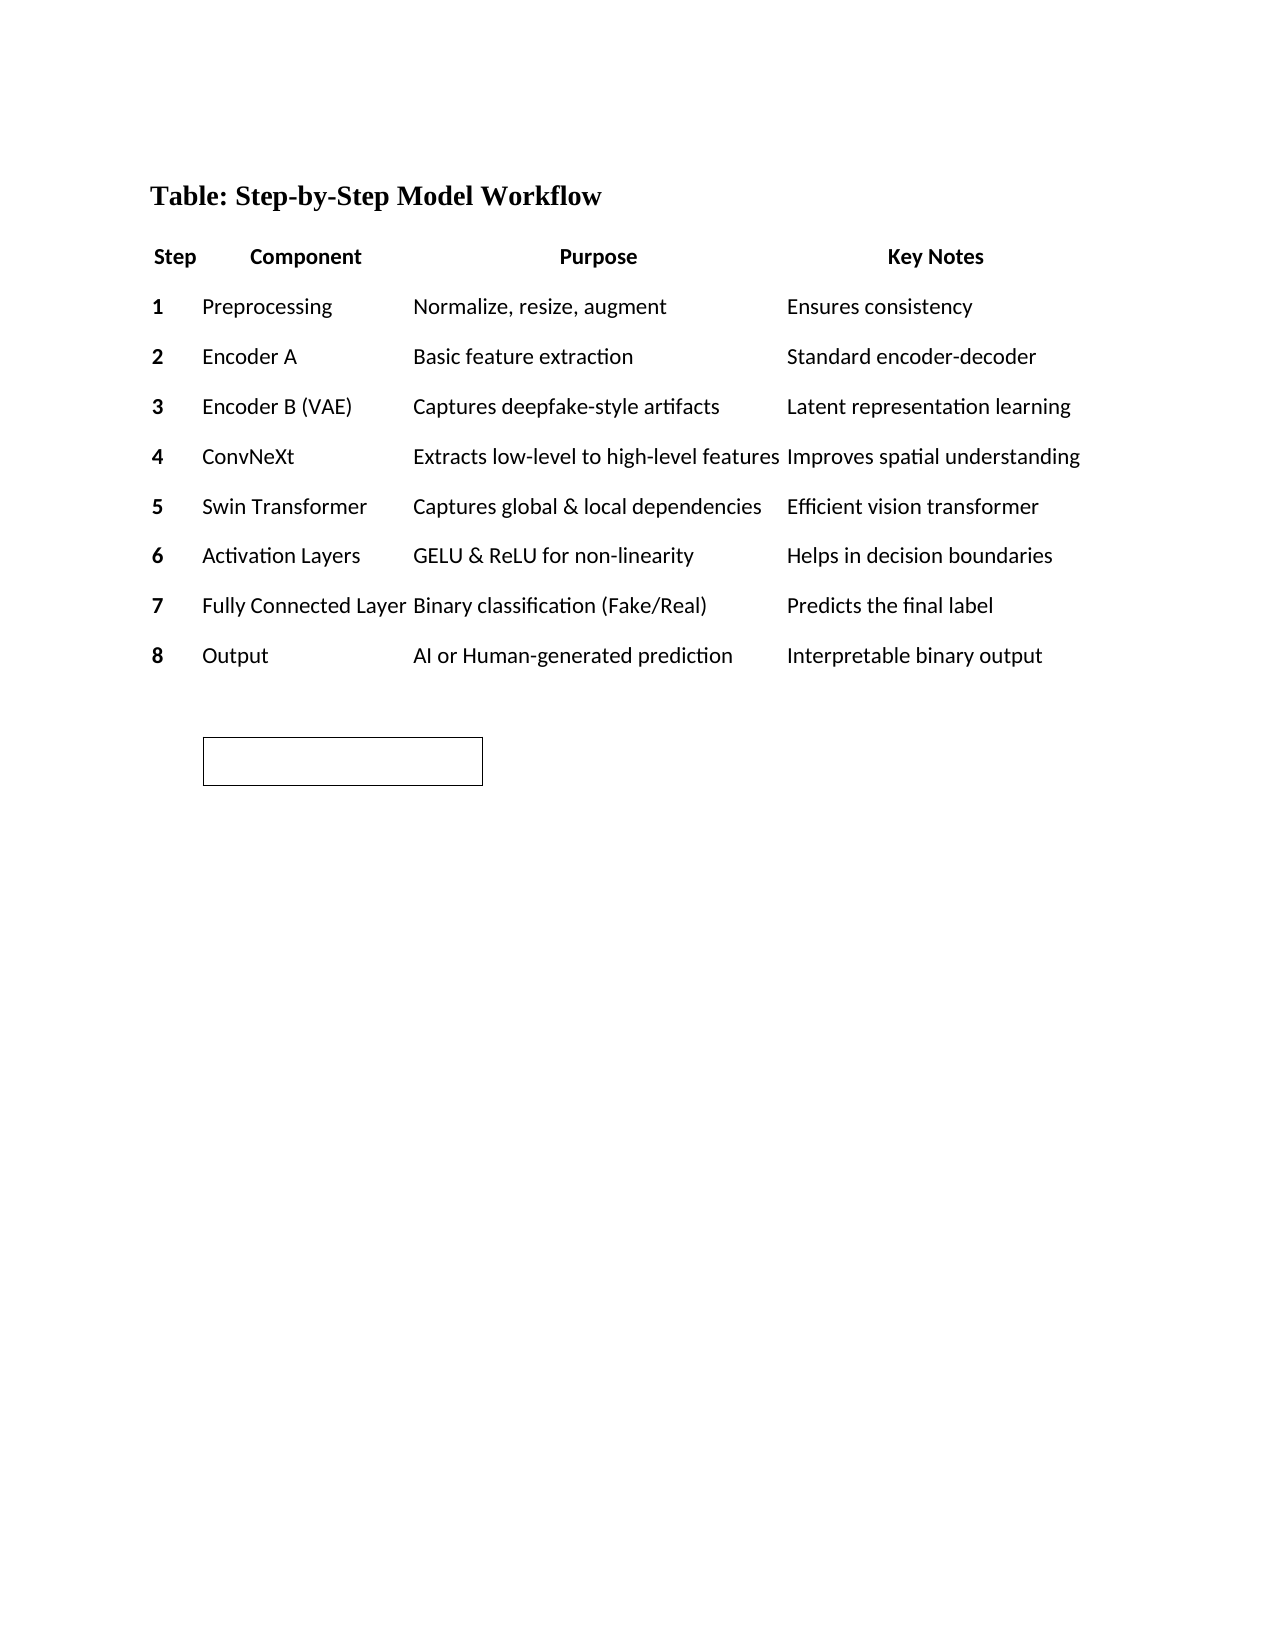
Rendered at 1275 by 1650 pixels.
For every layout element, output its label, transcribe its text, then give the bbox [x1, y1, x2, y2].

table_cell Captures global & local dependencies [412, 490, 785, 540]
table_cell Standard encoder-decoder [785, 341, 1087, 390]
table_cell Output [200, 640, 412, 690]
table_cell Extracts low-level to high-level features [412, 440, 785, 490]
table_cell Predicts the final label [785, 590, 1087, 640]
table_cell 8 [150, 640, 200, 690]
table_cell 7 [150, 590, 200, 640]
table_cell Basic feature extraction [412, 341, 785, 390]
table_header Purpose [412, 241, 785, 291]
table_cell 5 [150, 490, 200, 540]
table_header Step [150, 241, 200, 291]
table_cell GELU & ReLU for non-linearity [412, 540, 785, 590]
table_cell ConvNeXt [200, 440, 412, 490]
table_cell AI or Human-generated prediction [412, 640, 785, 690]
table_cell Improves spatial understanding [785, 440, 1087, 490]
table_cell Encoder B (VAE) [200, 390, 412, 440]
table_cell Fully Connected Layer [200, 590, 412, 640]
table_header Key Notes [785, 241, 1087, 291]
table_cell Encoder A [200, 341, 412, 390]
table_cell Captures deepfake-style artifacts [412, 390, 785, 440]
table_cell 6 [150, 540, 200, 590]
table_cell 1 [150, 291, 200, 341]
table_cell 2 [150, 341, 200, 390]
table_cell 3 [150, 390, 200, 440]
subtitle Table: Step-by-Step Model Workflow [150, 179, 1125, 212]
table_cell Swin Transformer [200, 490, 412, 540]
table_cell Helps in decision boundaries [785, 540, 1087, 590]
table_cell Binary classification (Fake/Real) [412, 590, 785, 640]
table_header Component [200, 241, 412, 291]
table_cell Normalize, resize, augment [412, 291, 785, 341]
table_cell Interpretable binary output [785, 640, 1087, 690]
table_cell Ensures consistency [785, 291, 1087, 341]
table_header [204, 738, 482, 784]
table_cell Efficient vision transformer [785, 490, 1087, 540]
table_cell Activation Layers [200, 540, 412, 590]
table_cell Latent representation learning [785, 390, 1087, 440]
table_cell Preprocessing [200, 291, 412, 341]
table_cell 4 [150, 440, 200, 490]
